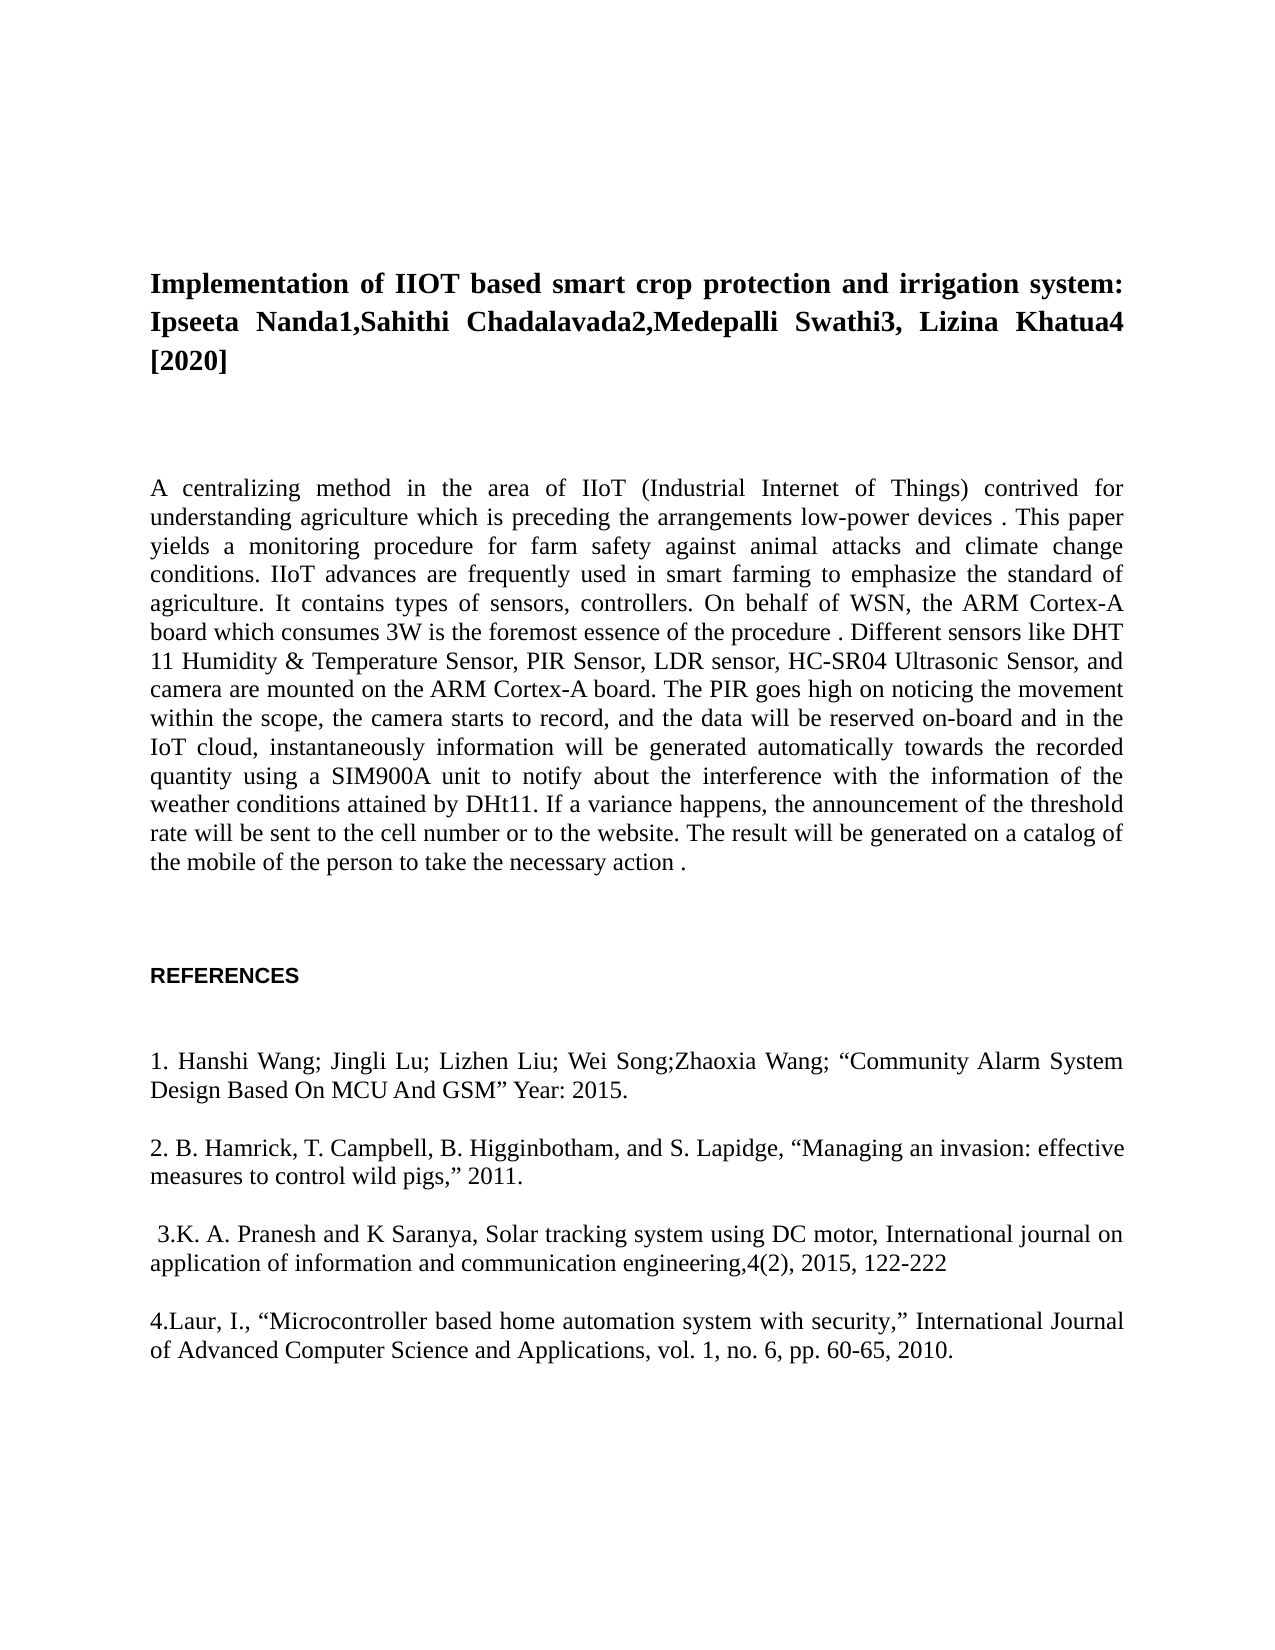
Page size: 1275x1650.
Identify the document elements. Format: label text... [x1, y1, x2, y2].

subtitle A centralizing method in the area of IIoT (Industrial Internet of Things) contrived for understanding agriculture which is preceding the arrangements low-power devices . This paper yields a monitoring procedure for farm safety against animal attacks and climate change conditions. IIoT advances are frequently used in smart farming to emphasize the standard of agriculture. It contains types of sensors, controllers. On behalf of WSN, the ARM Cortex-A board which consumes 3W is the foremost essence of the procedure . Different sensors like DHT 11 Humidity & Temperature Sensor, PIR Sensor, LDR sensor, HC-SR04 Ultrasonic Sensor, and camera are mounted on the ARM Cortex-A board. The PIR goes high on noticing the movement within the scope, the camera starts to record, and the data will be reserved on-board and in the IoT cloud, instantaneously information will be generated automatically towards the recorded quantity using a SIM900A unit to notify about the interference with the information of the weather conditions attained by DHt11. If a variance happens, the announcement of the threshold rate will be sent to the cell number or to the website. The result will be generated on a catalog of the mobile of the person to take the necessary action . [150, 473, 1125, 876]
text 4.Laur, I., “Microcontroller based home automation system with security,” International Journal of Advanced Computer Science and Applications, vol. 1, no. 6, pp. 60-65, 2010. [150, 1306, 1125, 1363]
subtitle 2. B. Hamrick, T. Campbell, B. Higginbotham, and S. Lapidge, “Managing an invasion: effective measures to control wild pigs,” 2011. [150, 1133, 1125, 1190]
text Implementation of IIOT based smart crop protection and irrigation system: Ipseeta Nanda1,Sahithi Chadalavada2,Medepalli Swathi3, Lizina Khatua4 [2020] [150, 266, 1125, 376]
subtitle REFERENCES [150, 963, 1125, 988]
subtitle 3.K. A. Pranesh and K Saranya, Solar tracking system using DC motor, International journal on application of information and communication engineering,4(2), 2015, 122-222 [150, 1219, 1125, 1277]
subtitle 1. Hanshi Wang; Jingli Lu; Lizhen Liu; Wei Song;Zhaoxia Wang; “Community Alarm System Design Based On MCU And GSM” Year: 2015. [150, 1017, 1125, 1103]
